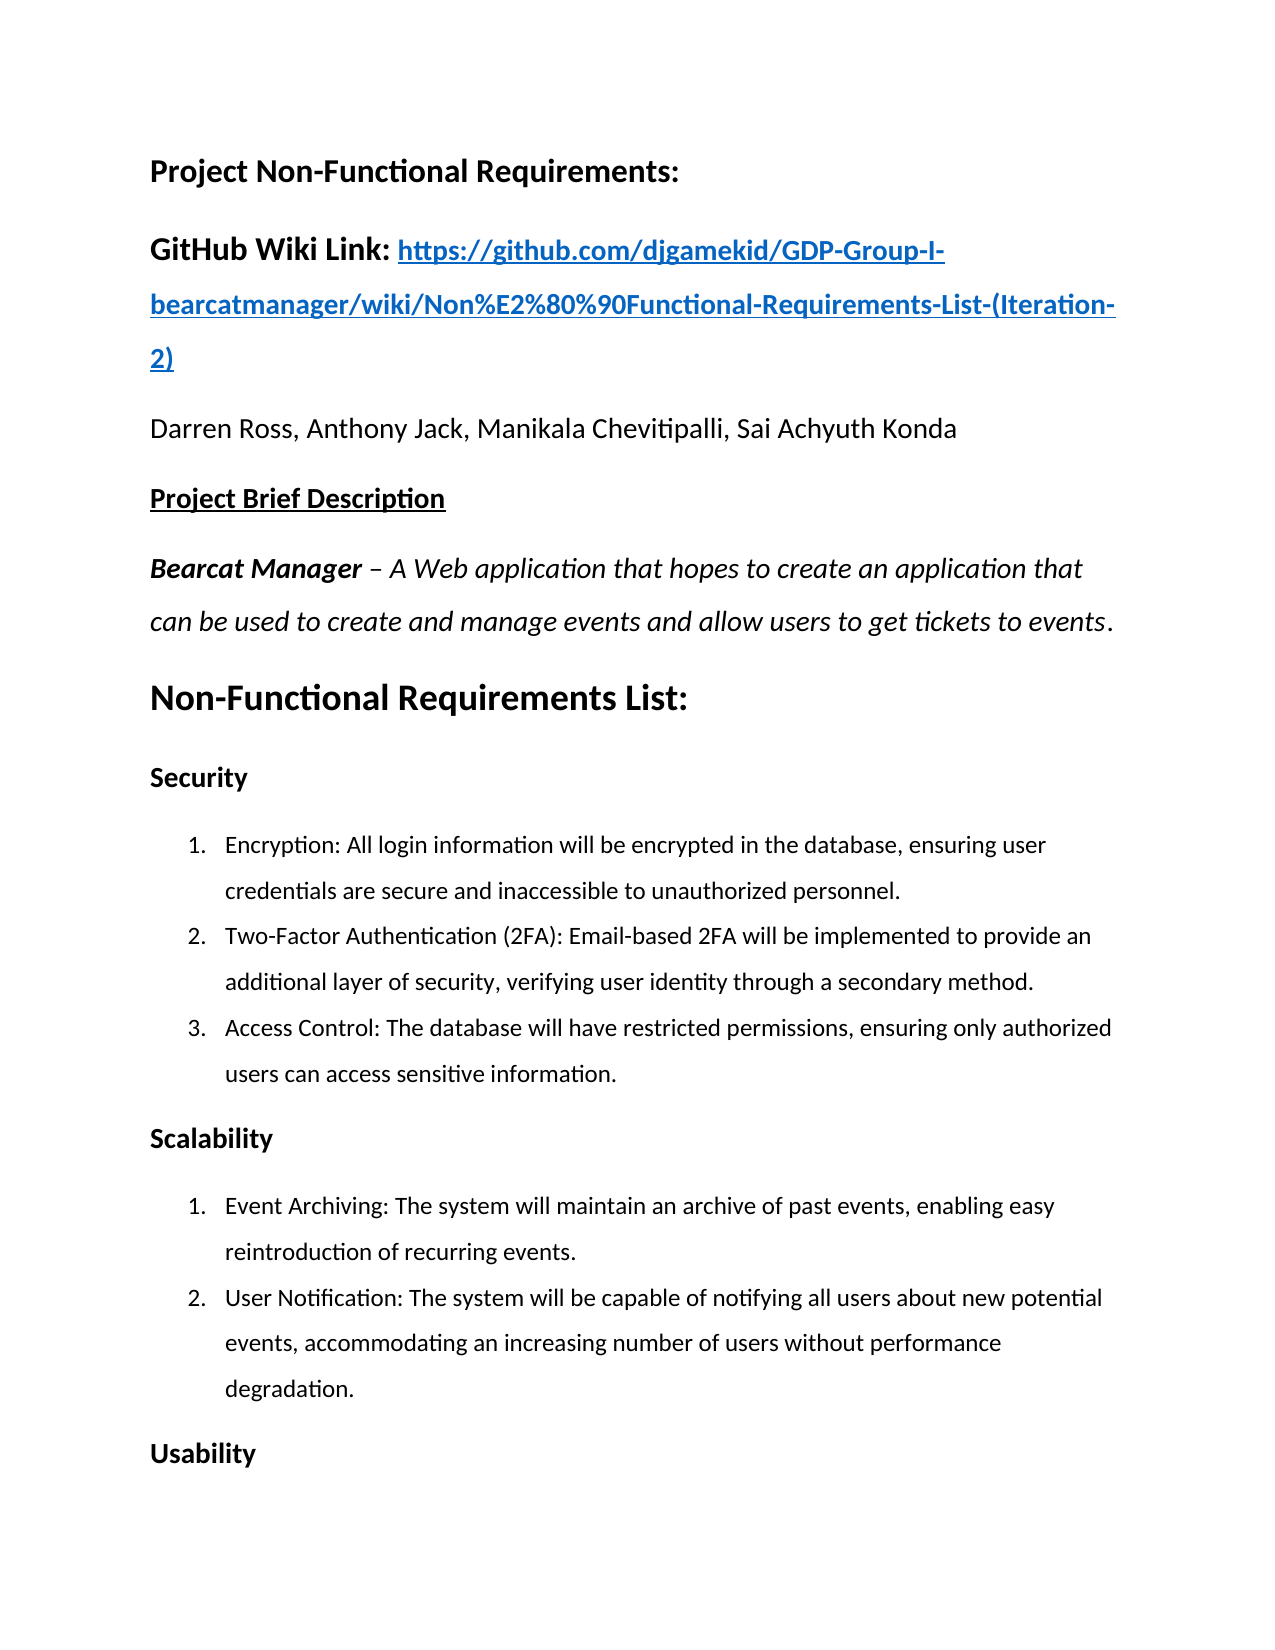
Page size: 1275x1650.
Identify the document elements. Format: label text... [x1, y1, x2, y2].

list Encryption: All login information will be encrypted in the database, ensuring user credentials are secure and inaccessible to unauthorized personnel. [187, 829, 1125, 905]
text Project Brief Description [150, 480, 1125, 516]
text Non-Functional Requirements List: [150, 673, 1125, 719]
list Access Control: The database will have restricted permissions, ensuring only authorized users can access sensitive information. [187, 1012, 1125, 1088]
text Bearcat Manager – A Web application that hopes to create an application that can be used to create and manage events and allow users to get tickets to events. [150, 550, 1125, 639]
text GitHub Wiki Link: https://github.com/djgamekid/GDP-Group-I-bearcatmanager/wiki/Non%E2%80%90Functional-Requirements-List-(Iteration-2) [150, 228, 1125, 375]
list User Notification: The system will be capable of notifying all users about new potential events, accommodating an increasing number of users without performance degradation. [187, 1282, 1125, 1404]
text Security [150, 759, 1125, 794]
text Darren Ross, Anthony Jack, Manikala Chevitipalli, Sai Achyuth Konda [150, 410, 1125, 445]
text Project Non-Functional Requirements: [150, 150, 1125, 191]
list Two-Factor Authentication (2FA): Email-based 2FA will be implemented to provide an additional layer of security, verifying user identity through a secondary method. [187, 921, 1125, 997]
text Scalability [150, 1120, 1125, 1156]
text Usability [150, 1436, 1125, 1471]
list Event Archiving: The system will maintain an archive of past events, enabling easy reintroduction of recurring events. [187, 1190, 1125, 1266]
